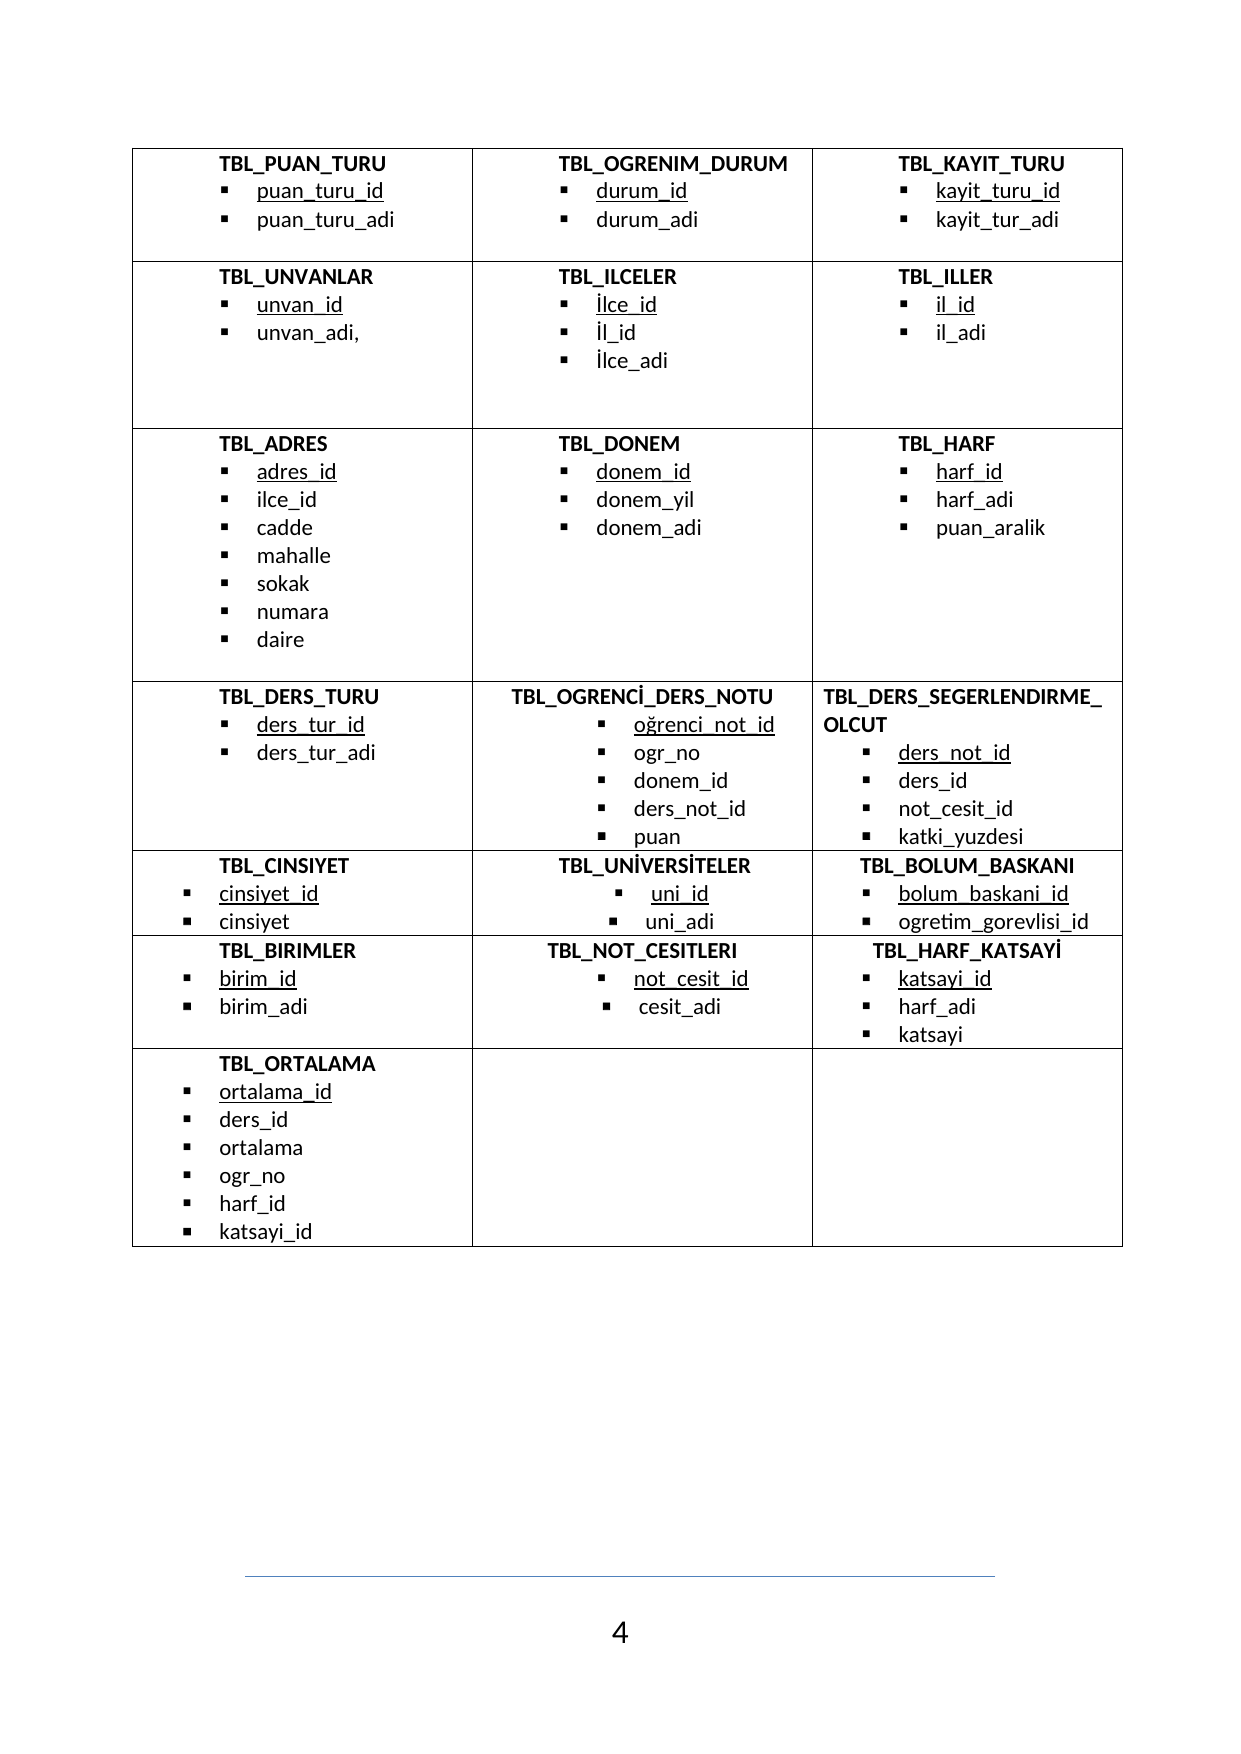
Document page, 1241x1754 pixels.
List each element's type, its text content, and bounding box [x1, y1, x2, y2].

table_cell TBL_UNVANLAR unvan_id unvan_adi, [133, 262, 472, 428]
table_cell TBL_NOT_CESITLERI not_cesit_id cesit_adi [473, 936, 812, 1048]
table_cell TBL_HARF harf_id harf_adi puan_aralik [813, 429, 1122, 681]
table_cell TBL_OGRENCİ_DERS_NOTU oğrenci_not_id ogr_no donem_id ders_not_id puan [473, 682, 812, 850]
table_cell TBL_ILLER il_id il_adi [813, 262, 1122, 428]
table_cell TBL_PUAN_TURU puan_turu_id puan_turu_adi [133, 149, 472, 261]
table_cell TBL_BOLUM_BASKANI bolum_baskani_id ogretim_gorevlisi_id [813, 851, 1122, 935]
table_cell TBL_DONEM donem_id donem_yil donem_adi [473, 429, 812, 681]
table_cell TBL_KAYIT_TURU kayit_turu_id kayit_tur_adi [813, 149, 1122, 261]
table_cell TBL_ADRES adres_id ilce_id cadde mahalle sokak numara daire [133, 429, 472, 681]
table_cell TBL_UNİVERSİTELER uni_id uni_adi [473, 851, 812, 935]
table_cell [473, 1049, 812, 1246]
table_cell TBL_BIRIMLER birim_id birim_adi [133, 936, 472, 1048]
table_cell TBL_HARF_KATSAYİ katsayi_id harf_adi katsayi [813, 936, 1122, 1048]
table_cell TBL_DERS_TURU ders_tur_id ders_tur_adi [133, 682, 472, 850]
table_cell TBL_ORTALAMA ortalama_id ders_id ortalama ogr_no harf_id katsayi_id [133, 1049, 472, 1246]
table_cell TBL_ILCELER İlce_id İl_id İlce_adi [473, 262, 812, 428]
table_cell TBL_DERS_SEGERLENDIRME_OLCUT ders_not_id ders_id not_cesit_id katki_yuzdesi [813, 682, 1122, 850]
table_cell [813, 1049, 1122, 1246]
table_cell TBL_OGRENIM_DURUM durum_id durum_adi [473, 149, 812, 261]
table_cell TBL_CINSIYET cinsiyet_id cinsiyet [133, 851, 472, 935]
